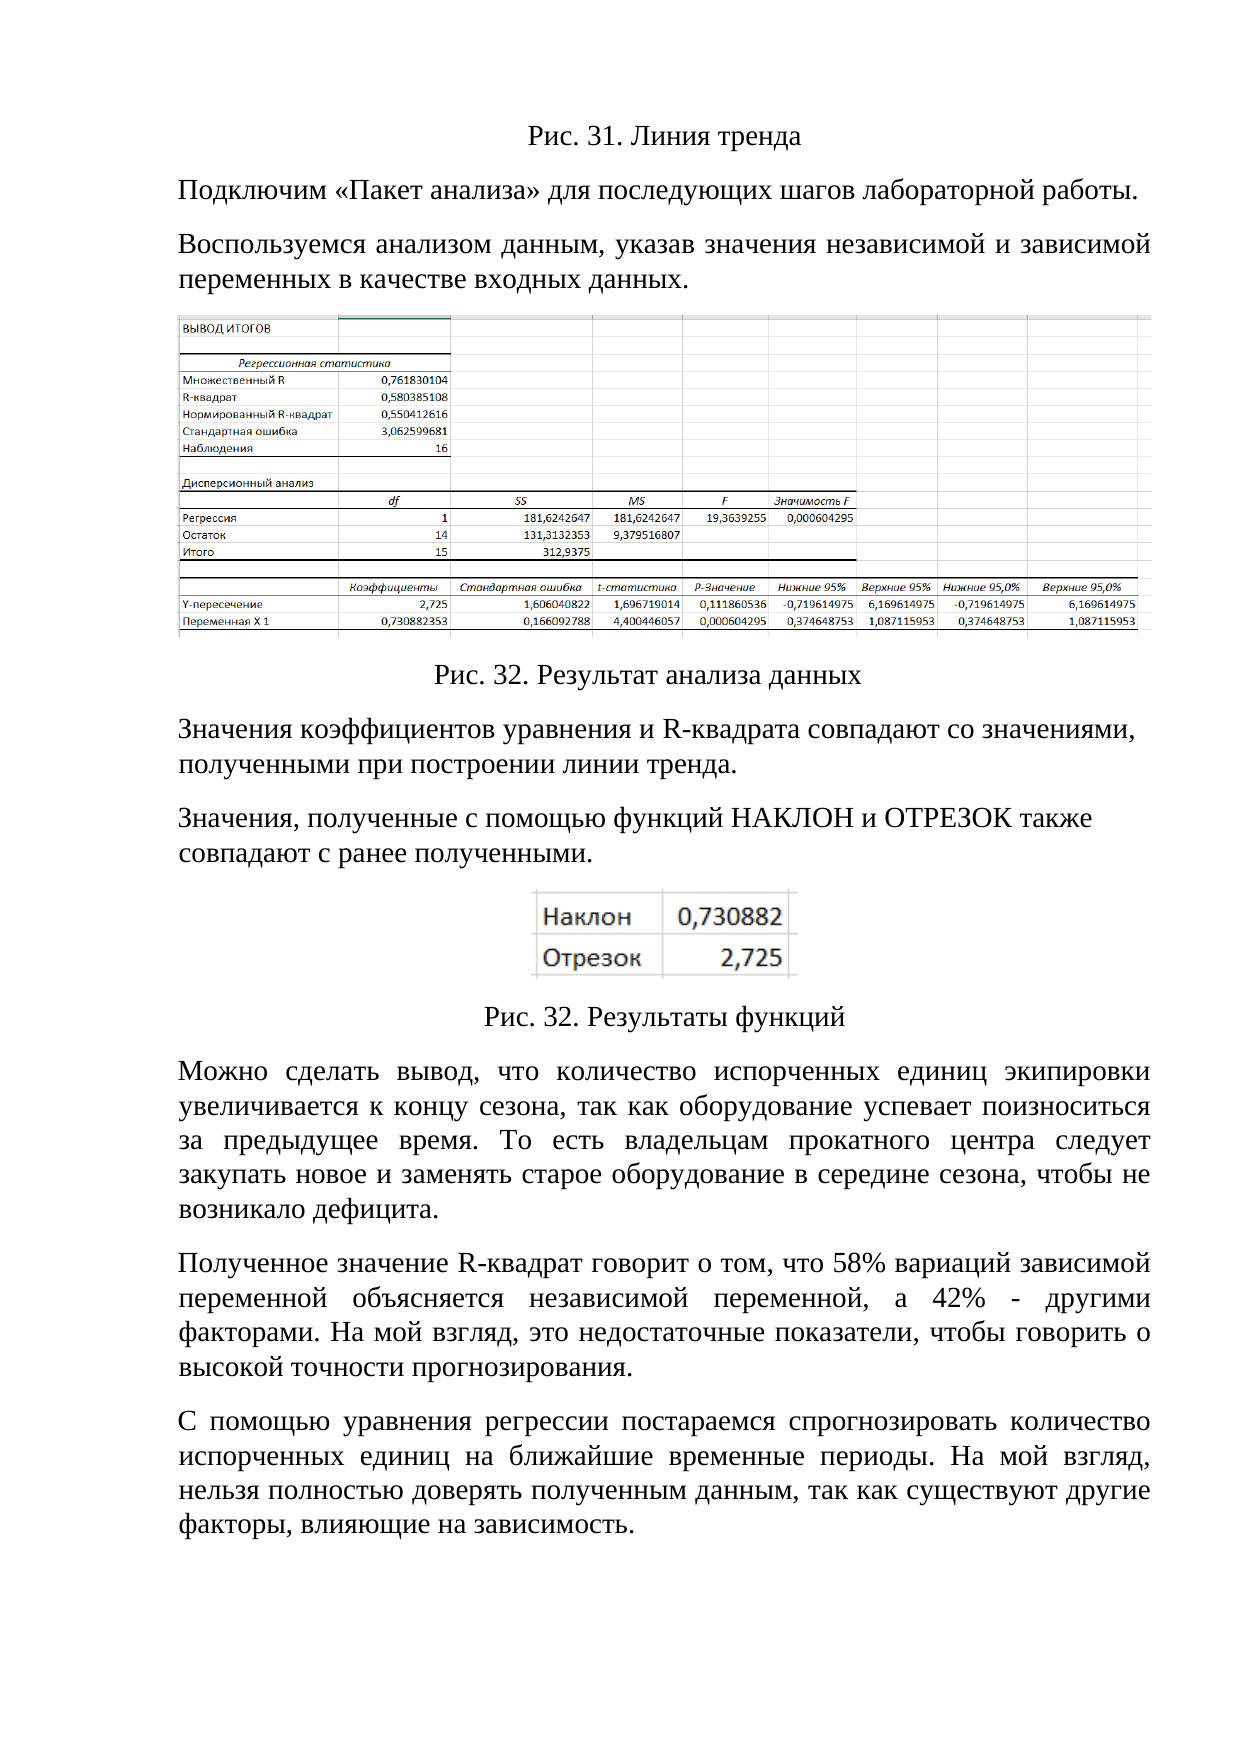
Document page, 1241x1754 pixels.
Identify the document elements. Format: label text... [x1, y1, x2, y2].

text Можно сделать вывод, что количество испорченных единиц экипировки увеличивается к концу сезона, так как оборудование успевает поизноситься за предыдущее время. То есть владельцам прокатного центра следует закупать новое и заменять старое оборудование в середине сезона, чтобы не возникало дефицита. [177, 1053, 1152, 1225]
text Полученное значение R-квадрат говорит о том, что 58% вариаций зависимой переменной объясняется независимой переменной, а 42% - другими факторами. На мой взгляд, это недостаточные показатели, чтобы говорить о высокой точности прогнозирования. [177, 1245, 1152, 1382]
text Подключим «Пакет анализа» для последующих шагов лабораторной работы. [177, 172, 1152, 206]
text Рис. 32. Результат анализа данных [177, 657, 1152, 691]
text Значения, полученные с помощью функций НАКЛОН и ОТРЕЗОК также совпадают с ранее полученными. [177, 800, 1152, 868]
text Значения коэффициентов уравнения и R-квадрата совпадают со значениями, полученными при построении линии тренда. [177, 712, 1152, 780]
picture [531, 889, 799, 979]
text Рис. 31. Линия тренда [177, 118, 1152, 152]
text Воспользуемся анализом данным, указав значения независимой и зависимой переменных в качестве входных данных. [177, 227, 1152, 295]
picture [177, 315, 1152, 637]
text Рис. 32. Результаты функций [177, 999, 1152, 1032]
text С помощью уравнения регрессии постараемся спрогнозировать количество испорченных единиц на ближайшие временные периоды. На мой взгляд, нельзя полностью доверять полученным данным, так как существуют другие факторы, влияющие на зависимость. [177, 1403, 1152, 1540]
